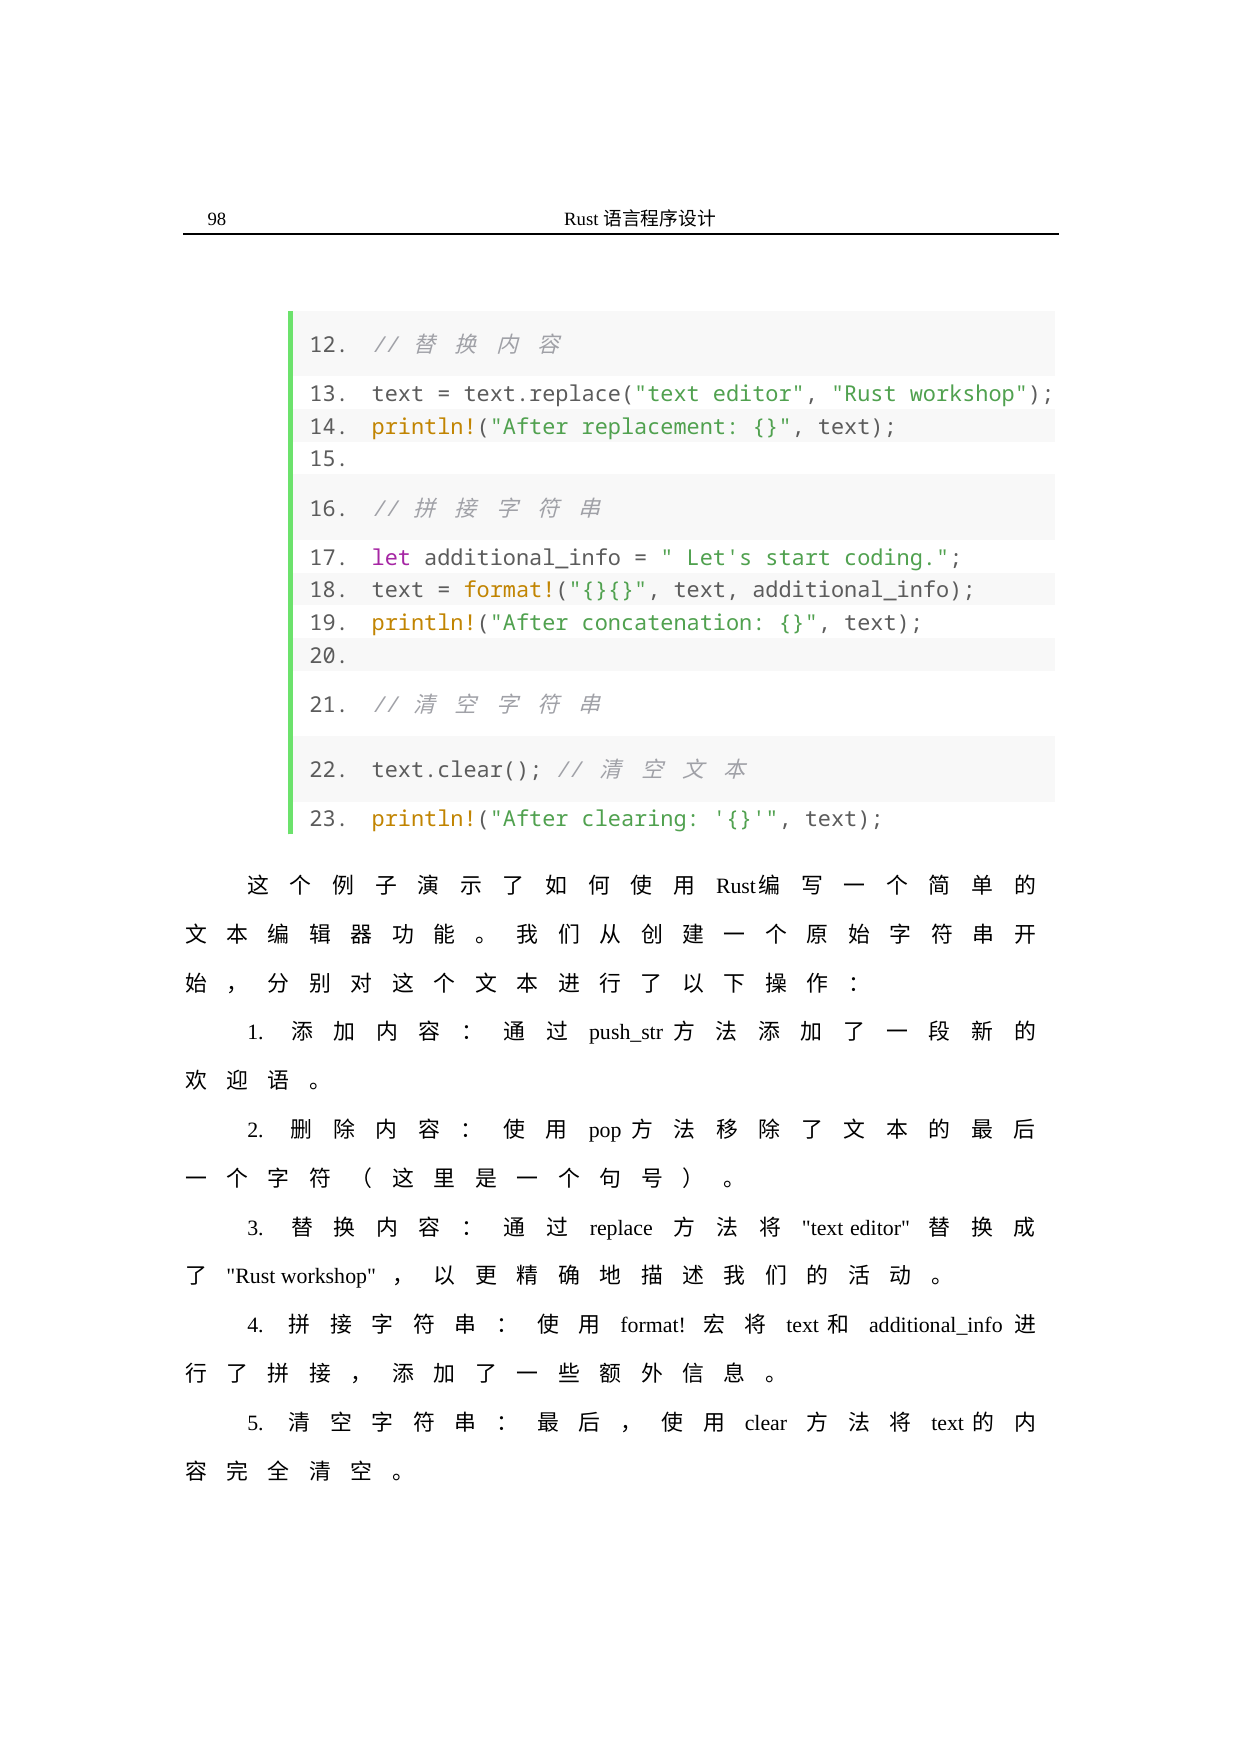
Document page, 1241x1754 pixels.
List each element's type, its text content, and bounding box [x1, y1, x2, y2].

text 2. 删除内容：使用pop方法移除了文本的最后一个字符（这里是一个句号）。 [185, 1111, 1055, 1193]
list println!("After clearing: '{}'", text); [293, 802, 1055, 834]
list println!("After replacement: {}", text); [293, 409, 1055, 442]
list // 清空字符串 [293, 671, 1055, 736]
text 这个例子演示了如何使用Rust编写一个简单的文本编辑器功能。我们从创建一个原始字符串开始，分别对这个文本进行了以下操作： [185, 867, 1055, 998]
text 3. 替换内容：通过replace方法将"text editor"替换成了"Rust workshop"，以更精确地描述我们的活动。 [185, 1209, 1055, 1291]
list text.clear(); // 清空文本 [293, 736, 1055, 802]
list println!("After concatenation: {}", text); [293, 605, 1055, 638]
list text = text.replace("text editor", "Rust workshop"); [293, 376, 1055, 409]
list // 替换内容 [293, 311, 1055, 376]
text 4. 拼接字符串：使用format!宏将text和additional_info进行了拼接，添加了一些额外信息。 [185, 1307, 1055, 1388]
list let additional_info = " Let's start coding."; [293, 540, 1055, 573]
list // 拼接字符串 [293, 474, 1055, 540]
list text = format!("{}{}", text, additional_info); [293, 573, 1055, 605]
text 5. 清空字符串：最后，使用clear方法将text的内容完全清空。 [185, 1404, 1055, 1486]
text 1. 添加内容：通过push_str方法添加了一段新的欢迎语。 [185, 1014, 1055, 1096]
